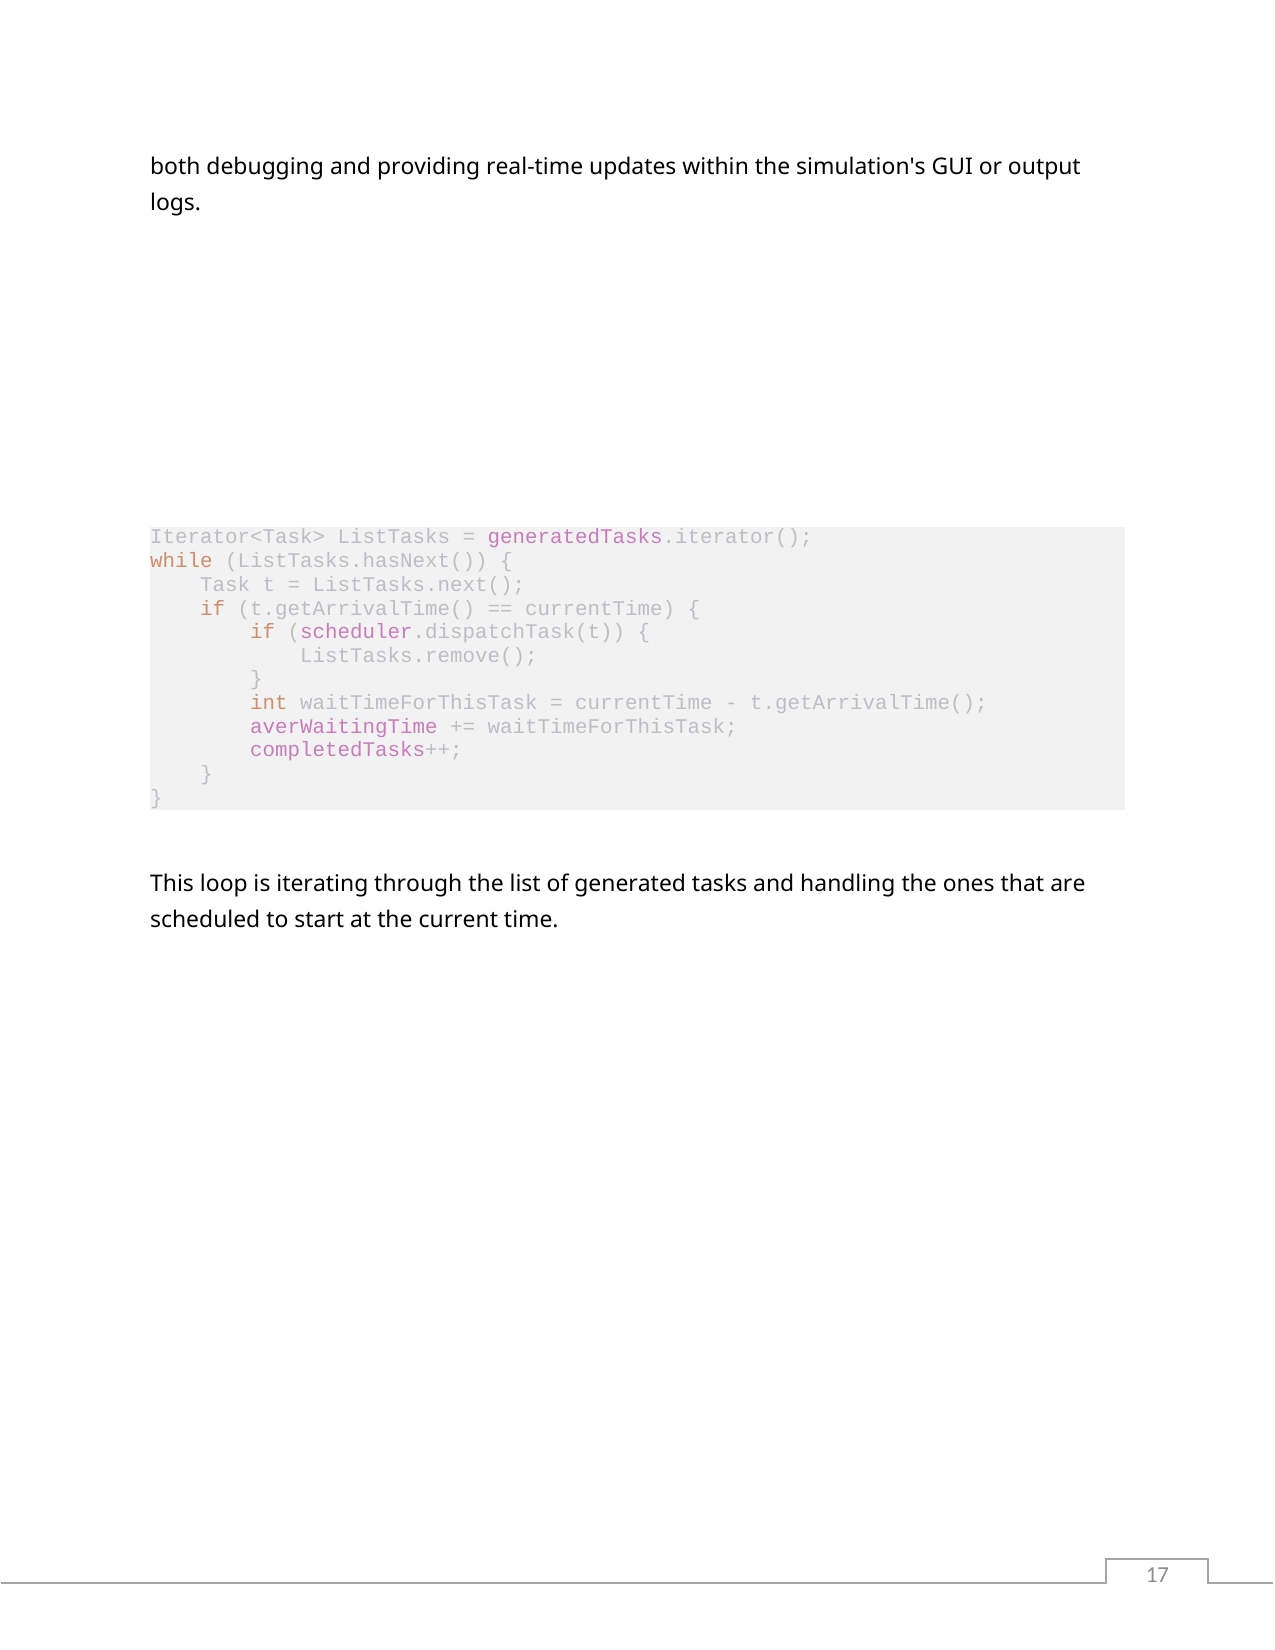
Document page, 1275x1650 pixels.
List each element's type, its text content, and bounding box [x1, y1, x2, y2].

text Iterator<Task> ListTasks = generatedTasks.iterator(); while (ListTasks.hasNext()) { Task t = ListTasks.next(); if (t.getArrivalTime() == currentTime) { if (scheduler.dispatchTask(t)) { ListTasks.remove(); } int waitTimeForThisTask = currentTime - t.getArrivalTime(); averWaitingTime += waitTimeForThisTask; completedTasks++; } } [150, 527, 1125, 810]
text This loop is iterating through the list of generated tasks and handling the ones that are scheduled to start at the current time. [150, 867, 1125, 934]
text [150, 150, 1125, 217]
